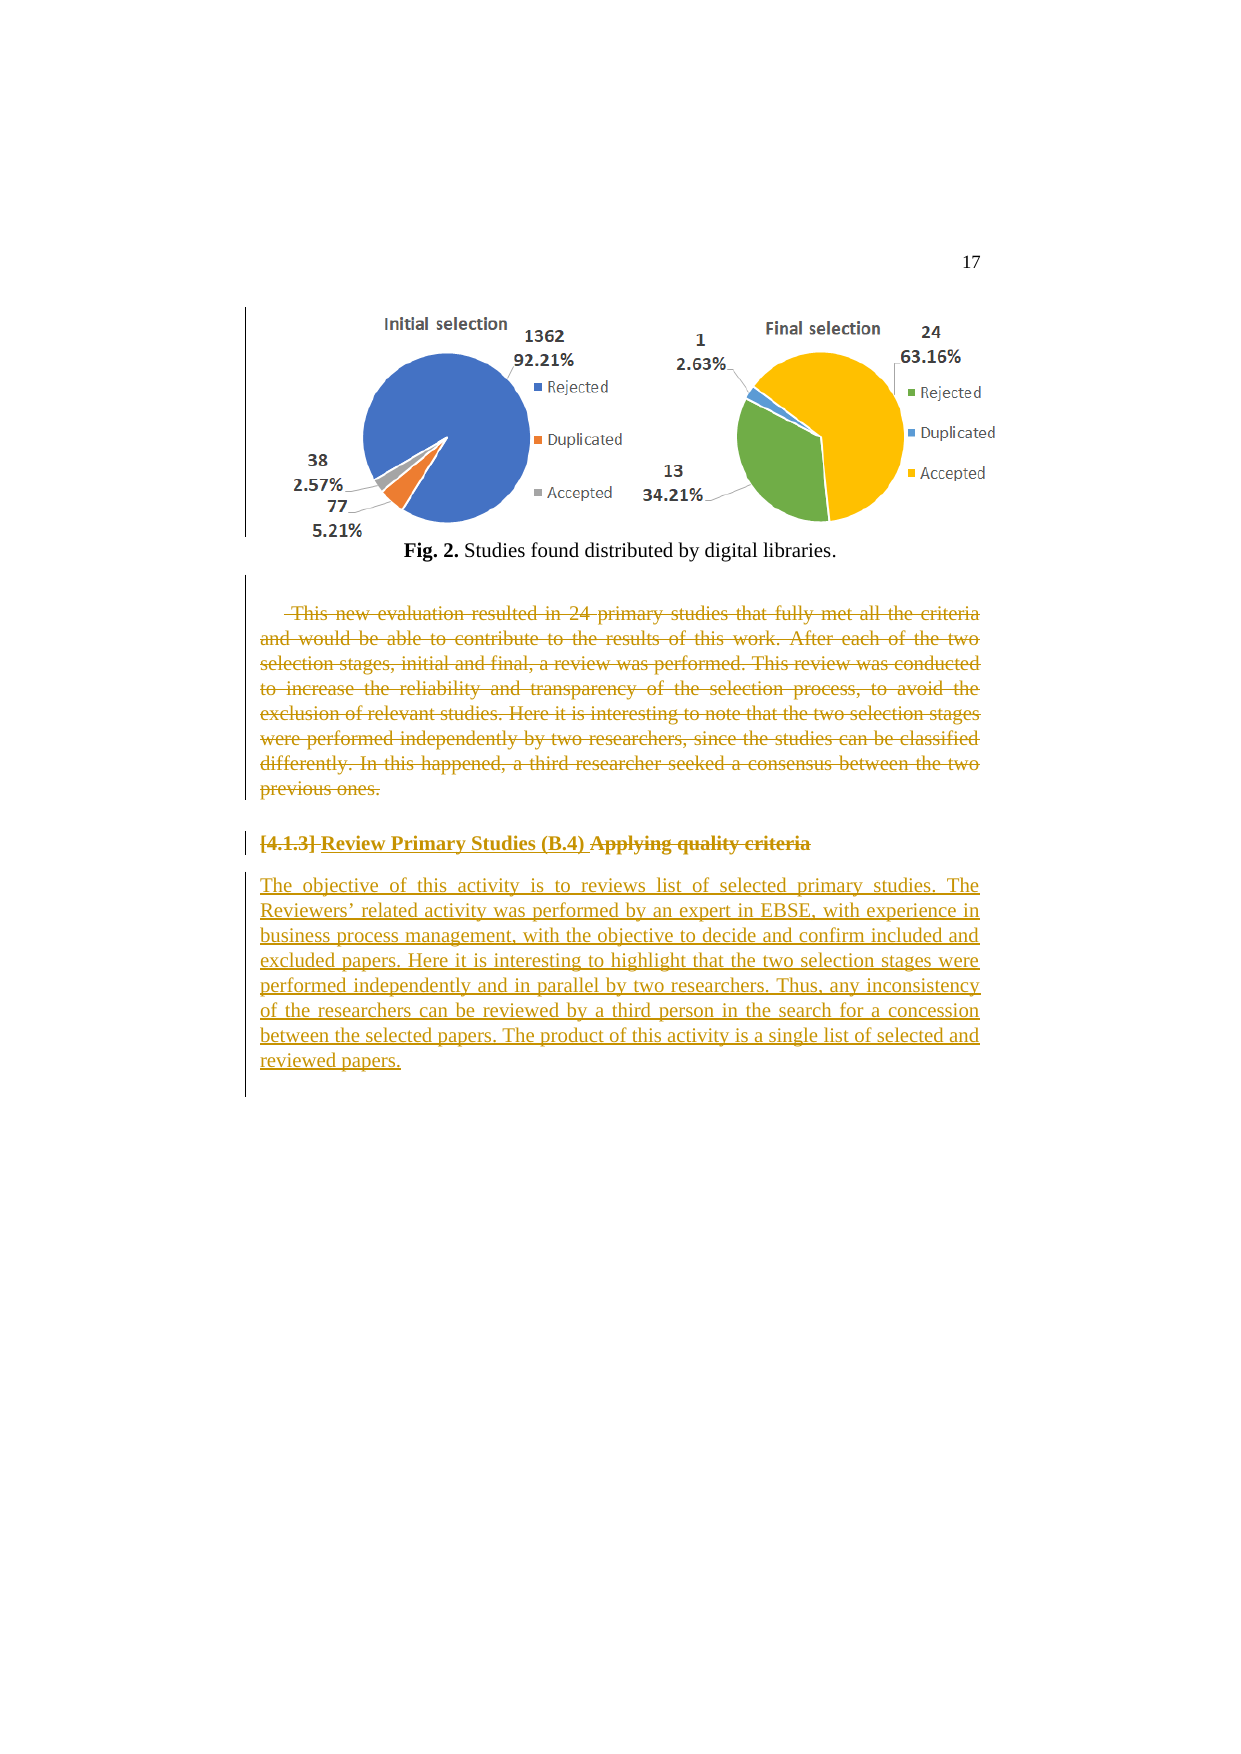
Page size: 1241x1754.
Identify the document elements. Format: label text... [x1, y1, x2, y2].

picture [283, 307, 1003, 538]
